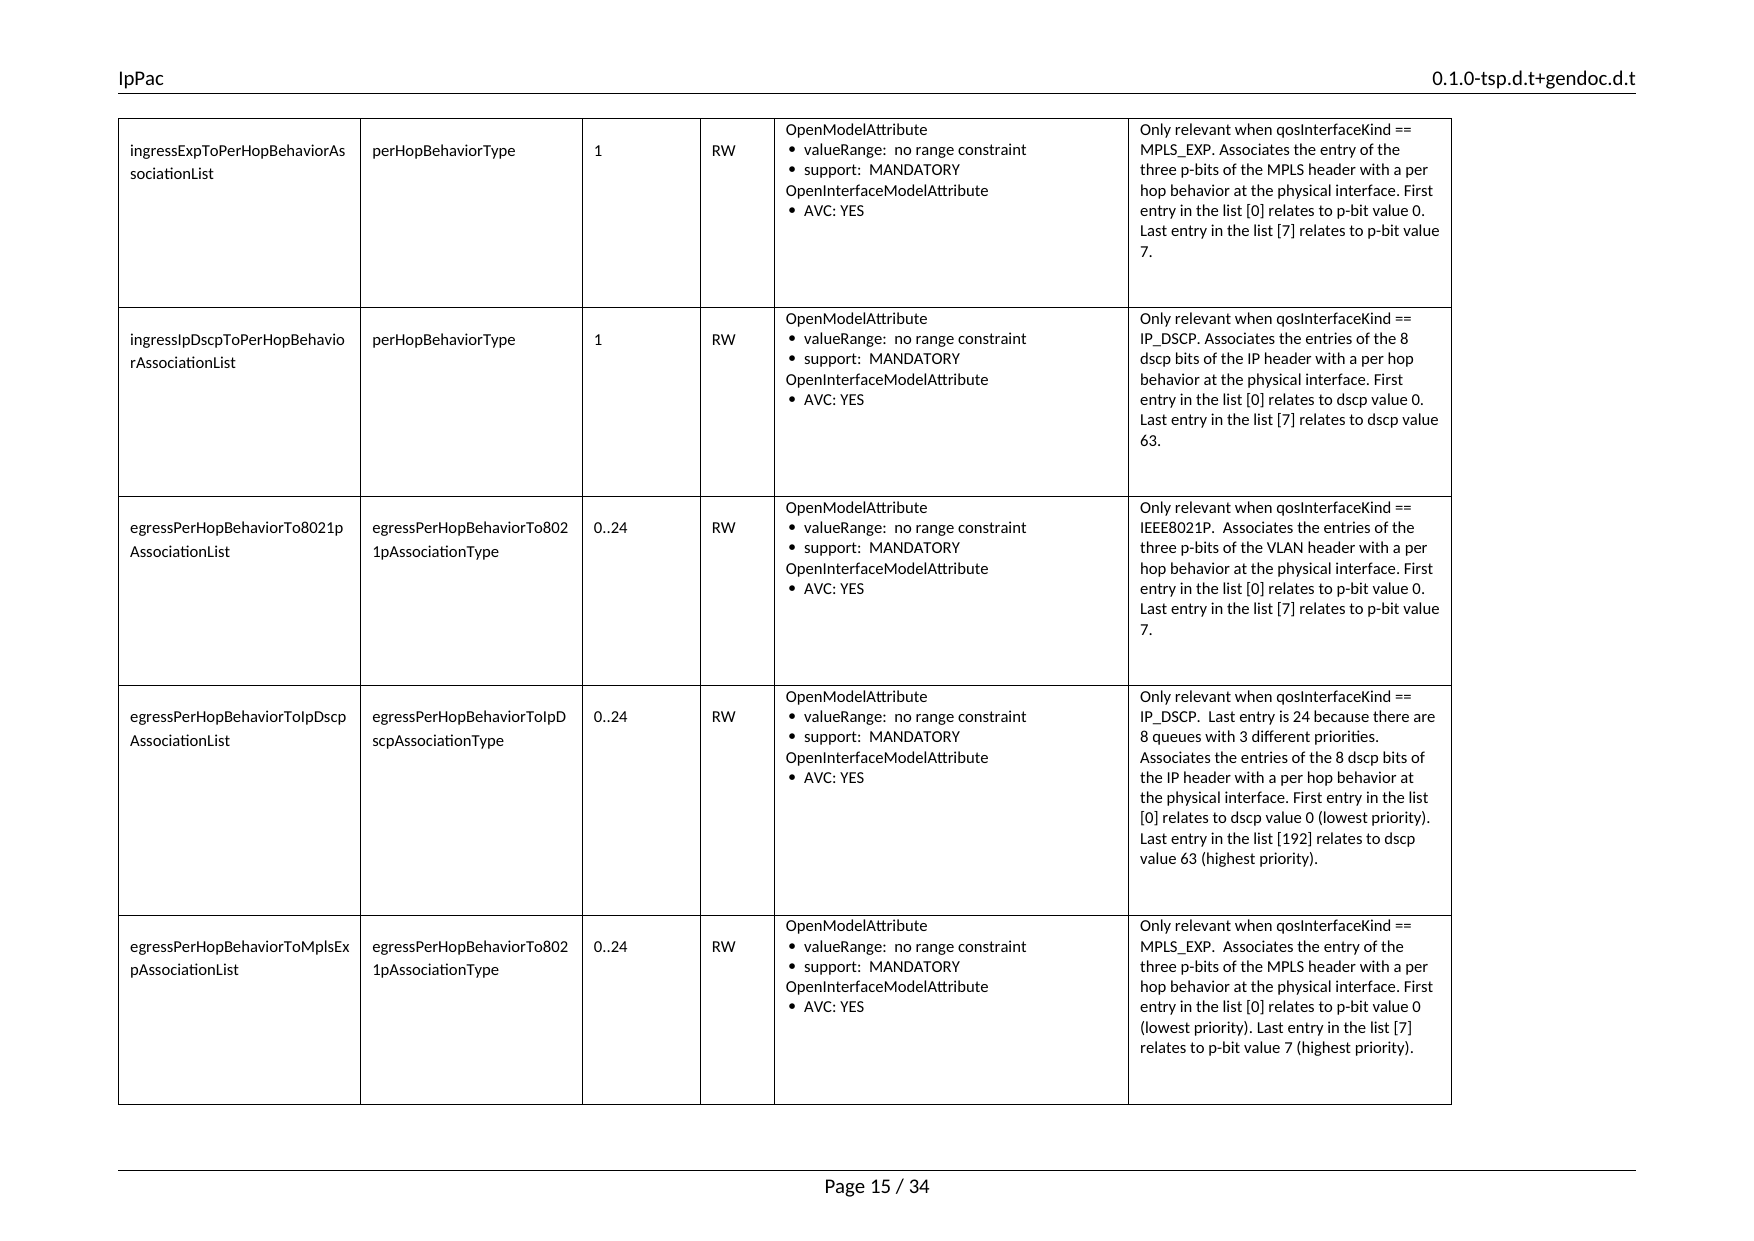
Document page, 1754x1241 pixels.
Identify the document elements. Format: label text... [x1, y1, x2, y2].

table_cell Only relevant when qosInterfaceKind == IP_DSCP. Last entry is 24 because there are 8 queues with 3 different priorities. Associates the entries of the 8 dscp bits of the IP header with a per hop behavior at the physical interface. First entry in the list [0] relates to dscp value 0 (lowest priority). Last entry in the list [192] relates to dscp value 63 (highest priority). [1129, 686, 1451, 914]
table_cell OpenModelAttribute valueRange: no range constraint support: MANDATORY OpenInterfaceModelAttribute AVC: YES [775, 308, 1128, 496]
table_cell RW [701, 497, 774, 685]
table_cell egressPerHopBehaviorTo8021pAssociationList [119, 497, 360, 685]
table_cell perHopBehaviorType [361, 308, 582, 496]
table_cell 1 [583, 119, 700, 307]
table_cell egressPerHopBehaviorToIpDscpAssociationList [119, 686, 360, 914]
table_cell OpenModelAttribute valueRange: no range constraint support: MANDATORY OpenInterfaceModelAttribute AVC: YES [775, 497, 1128, 685]
table_cell RW [701, 686, 774, 914]
table_cell 0..24 [583, 916, 700, 1103]
table_cell RW [701, 308, 774, 496]
table_cell egressPerHopBehaviorTo8021pAssociationType [361, 497, 582, 685]
table_cell Only relevant when qosInterfaceKind == MPLS_EXP. Associates the entry of the three p-bits of the MPLS header with a per hop behavior at the physical interface. First entry in the list [0] relates to p-bit value 0 (lowest priority). Last entry in the list [7] relates to p-bit value 7 (highest priority). [1129, 916, 1451, 1103]
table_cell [775, 119, 1128, 307]
table_cell Only relevant when qosInterfaceKind == MPLS_EXP. Associates the entry of the three p-bits of the MPLS header with a per hop behavior at the physical interface. First entry in the list [0] relates to p-bit value 0. Last entry in the list [7] relates to p-bit value 7. [1129, 119, 1451, 307]
table_cell perHopBehaviorType [361, 119, 582, 307]
table_cell ingressIpDscpToPerHopBehaviorAssociationList [119, 308, 360, 496]
table_cell Only relevant when qosInterfaceKind == IP_DSCP. Associates the entries of the 8 dscp bits of the IP header with a per hop behavior at the physical interface. First entry in the list [0] relates to dscp value 0. Last entry in the list [7] relates to dscp value 63. [1129, 308, 1451, 496]
table_cell RW [701, 916, 774, 1103]
table_cell egressPerHopBehaviorToMplsExpAssociationList [119, 916, 360, 1103]
table_cell 0..24 [583, 686, 700, 914]
table_cell 0..24 [583, 497, 700, 685]
table_cell ingressExpToPerHopBehaviorAssociationList [119, 119, 360, 307]
table_cell RW [701, 119, 774, 307]
table_cell OpenModelAttribute valueRange: no range constraint support: MANDATORY OpenInterfaceModelAttribute AVC: YES [775, 686, 1128, 914]
table_cell Only relevant when qosInterfaceKind == IEEE8021P. Associates the entries of the three p-bits of the VLAN header with a per hop behavior at the physical interface. First entry in the list [0] relates to p-bit value 0. Last entry in the list [7] relates to p-bit value 7. [1129, 497, 1451, 685]
table_cell OpenModelAttribute valueRange: no range constraint support: MANDATORY OpenInterfaceModelAttribute AVC: YES [775, 916, 1128, 1103]
table_cell egressPerHopBehaviorTo8021pAssociationType [361, 916, 582, 1103]
table_cell egressPerHopBehaviorToIpDscpAssociationType [361, 686, 582, 914]
table_cell 1 [583, 308, 700, 496]
